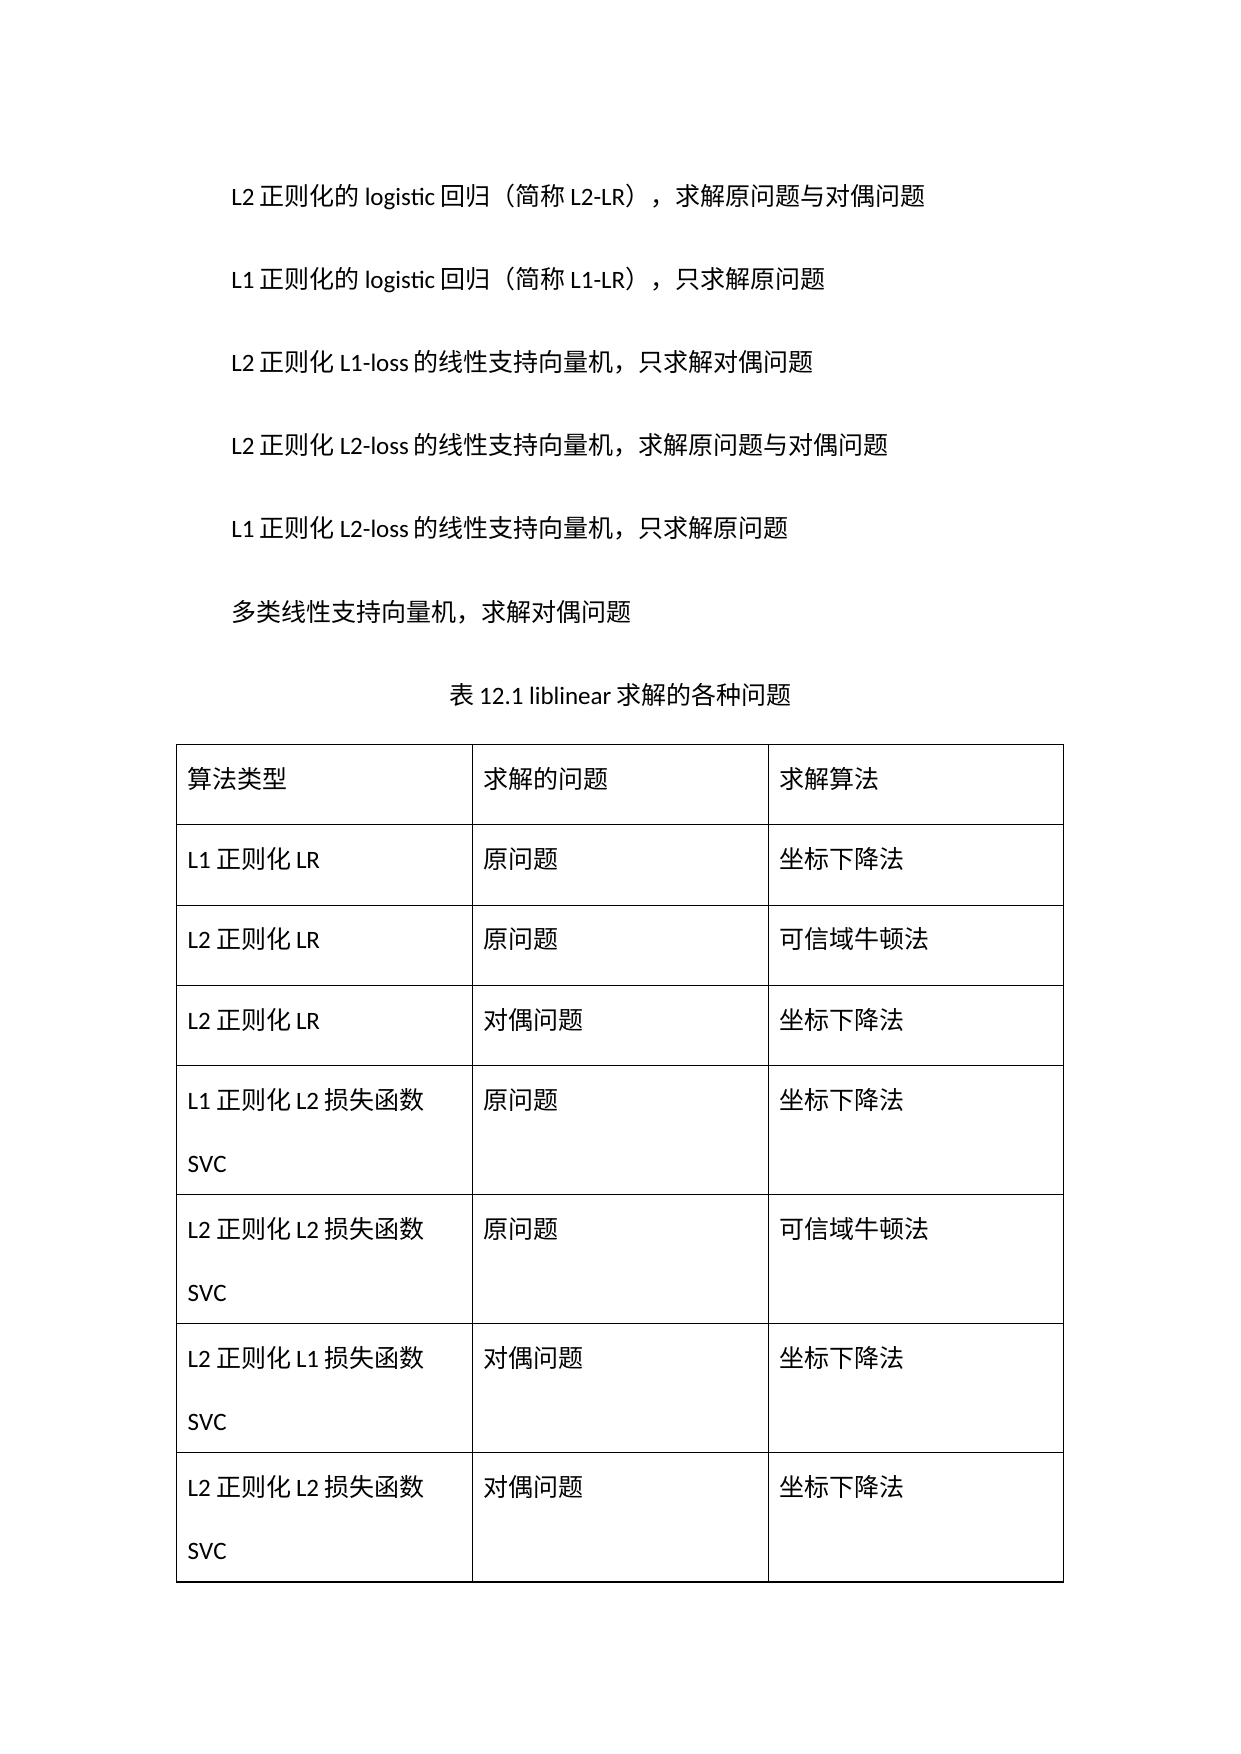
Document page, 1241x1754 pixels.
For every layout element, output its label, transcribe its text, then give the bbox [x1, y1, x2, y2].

text L2正则化的logistic回归（简称L2-LR），求解原问题与对偶问题 [187, 162, 1053, 227]
table_cell 对偶问题 [473, 986, 768, 1065]
table_cell L2正则化L2损失函数SVC [177, 1453, 472, 1581]
table_cell 可信域牛顿法 [769, 906, 1063, 985]
table_cell 原问题 [473, 825, 768, 904]
table_cell L1正则化LR [177, 825, 472, 904]
text L2正则化L1-loss的线性支持向量机，只求解对偶问题 [187, 328, 1053, 393]
table_cell 原问题 [473, 1066, 768, 1194]
table_cell L2正则化L2损失函数SVC [177, 1195, 472, 1323]
table_cell 原问题 [473, 1195, 768, 1323]
table_cell 对偶问题 [473, 1453, 768, 1581]
table_header 算法类型 [177, 745, 472, 824]
table_cell L2正则化LR [177, 986, 472, 1065]
text 多类线性支持向量机，求解对偶问题 [187, 578, 1053, 643]
table_cell 坐标下降法 [769, 825, 1063, 904]
table_cell L2正则化L1损失函数SVC [177, 1324, 472, 1452]
table_cell L1正则化L2损失函数SVC [177, 1066, 472, 1194]
table_header 求解的问题 [473, 745, 768, 824]
table_cell 可信域牛顿法 [769, 1195, 1063, 1323]
table_cell 坐标下降法 [769, 986, 1063, 1065]
text 表12.1 liblinear求解的各种问题 [187, 661, 1053, 726]
text L2正则化L2-loss的线性支持向量机，求解原问题与对偶问题 [187, 411, 1053, 476]
table_cell L2正则化LR [177, 906, 472, 985]
table_cell 原问题 [473, 906, 768, 985]
text L1正则化的logistic回归（简称L1-LR），只求解原问题 [187, 245, 1053, 310]
table_cell 对偶问题 [473, 1324, 768, 1452]
table_cell 坐标下降法 [769, 1066, 1063, 1194]
table_header 求解算法 [769, 745, 1063, 824]
table_cell 坐标下降法 [769, 1324, 1063, 1452]
text L1正则化L2-loss的线性支持向量机，只求解原问题 [187, 494, 1053, 559]
table_cell 坐标下降法 [769, 1453, 1063, 1581]
